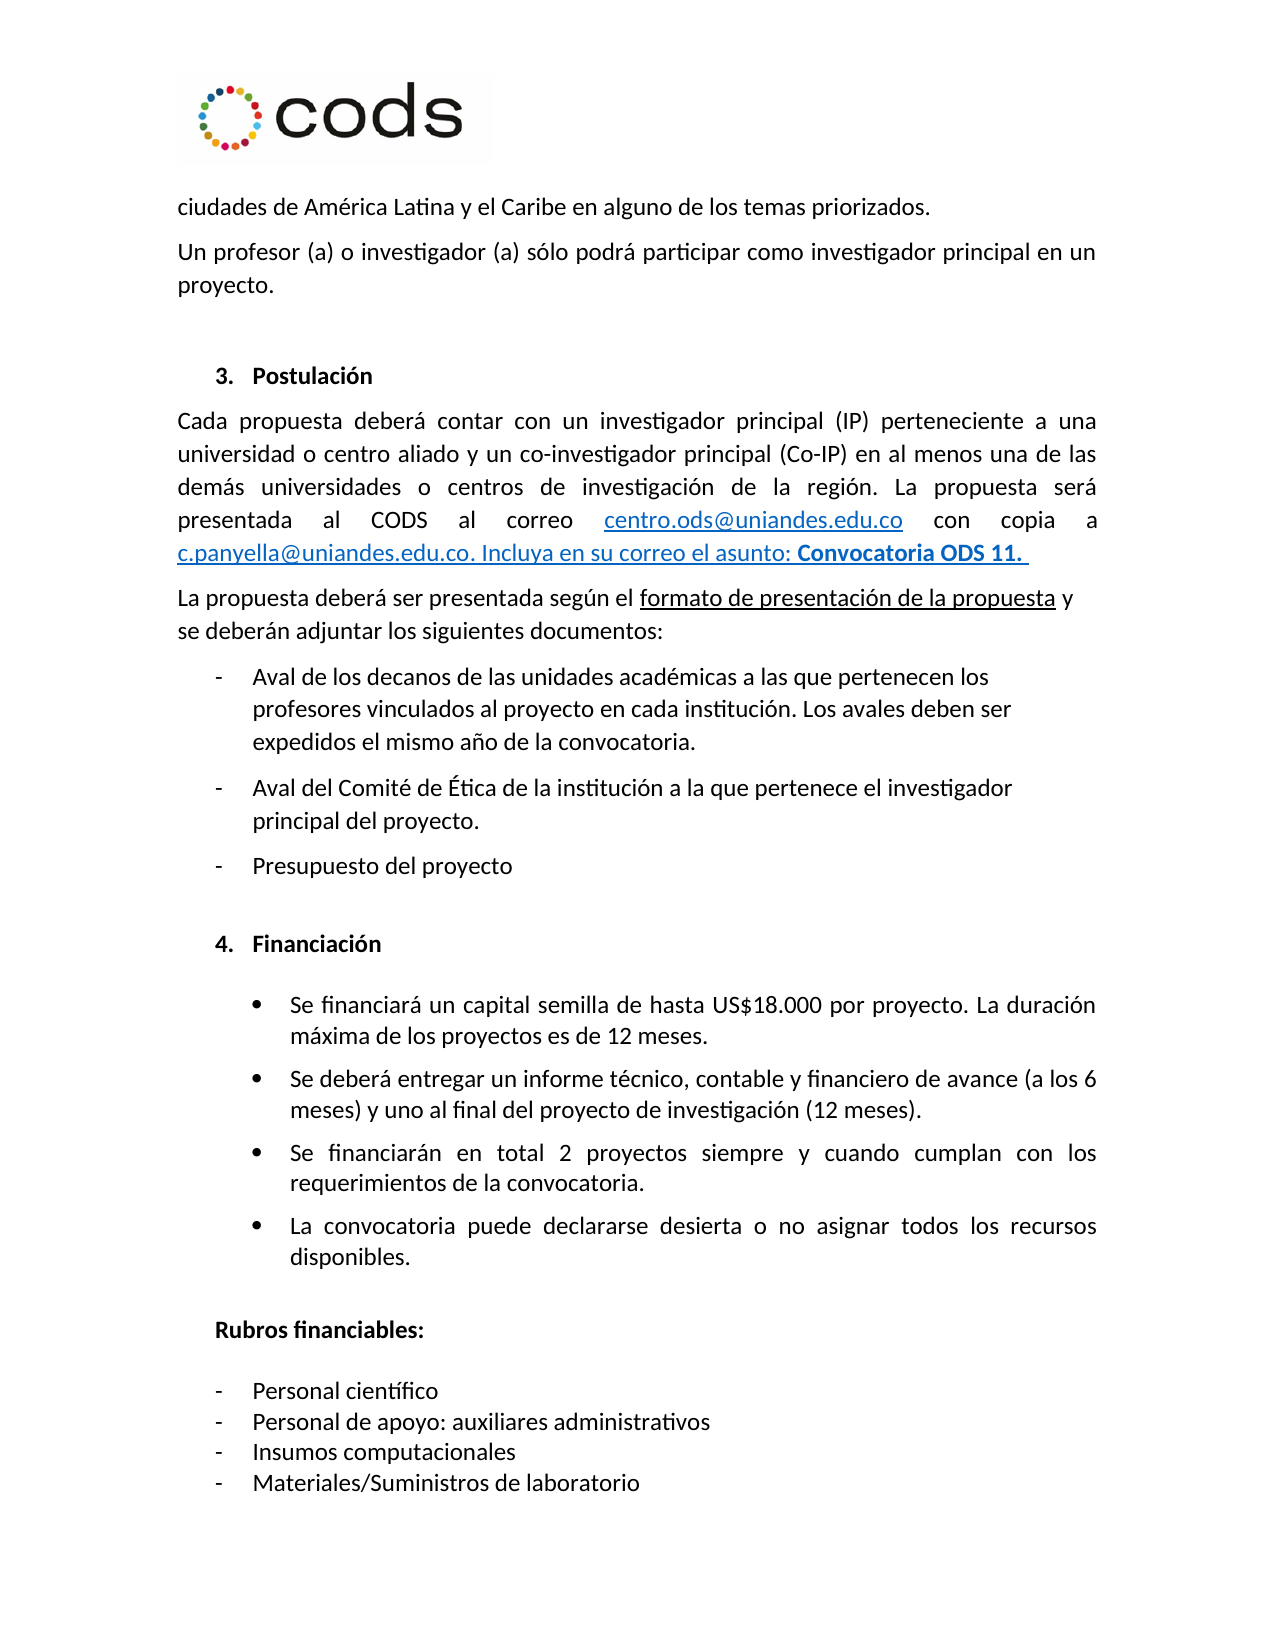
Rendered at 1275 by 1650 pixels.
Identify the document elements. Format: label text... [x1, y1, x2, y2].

list Personal científico [215, 1375, 1098, 1406]
list Personal de apoyo: auxiliares administrativos [215, 1406, 1098, 1436]
text Un profesor (a) o investigador (a) sólo podrá participar como investigador principal en un proyecto. [177, 236, 1098, 299]
list Materiales/Suministros de laboratorio [215, 1467, 1098, 1497]
list La convocatoria puede declararse desierta o no asignar todos los recursos disponibles. [252, 1210, 1098, 1271]
list Insumos computacionales [215, 1436, 1098, 1467]
list Se deberá entregar un informe técnico, contable y financiero de avance (a los 6 meses) y uno al final del proyecto de investigación (12 meses). [252, 1063, 1098, 1124]
list Se financiará un capital semilla de hasta US$18.000 por proyecto. La duración máxima de los proyectos es de 12 meses. [252, 990, 1098, 1051]
list Aval de los decanos de las unidades académicas a las que pertenecen los profesores vinculados al proyecto en cada institución. Los avales deben ser expedidos el mismo año de la convocatoria. [215, 661, 1098, 757]
list Aval del Comité de Ética de la institución a la que pertenece el investigador principal del proyecto. [215, 772, 1098, 835]
text Cada propuesta deberá contar con un investigador principal (IP) perteneciente a una universidad o centro aliado y un co-investigador principal (Co-IP) en al menos una de las demás universidades o centros de investigación de la región. La propuesta será presentada al CODS al correo centro.ods@uniandes.edu.co con copia a c.panyella@uniandes.edu.co. Incluya en su correo el asunto: Convocatoria ODS 11. [177, 405, 1098, 567]
list Financiación [215, 929, 1098, 959]
list Postulación [215, 360, 1098, 390]
list Rubros financiables: [215, 1314, 1098, 1345]
picture [177, 73, 493, 165]
list Presupuesto del proyecto [215, 850, 1098, 881]
text La propuesta deberá ser presentada según el formato de presentación de la propuesta y se deberán adjuntar los siguientes documentos: [177, 582, 1098, 646]
list Se financiarán en total 2 proyectos siempre y cuando cumplan con los requerimientos de la convocatoria. [252, 1137, 1098, 1198]
